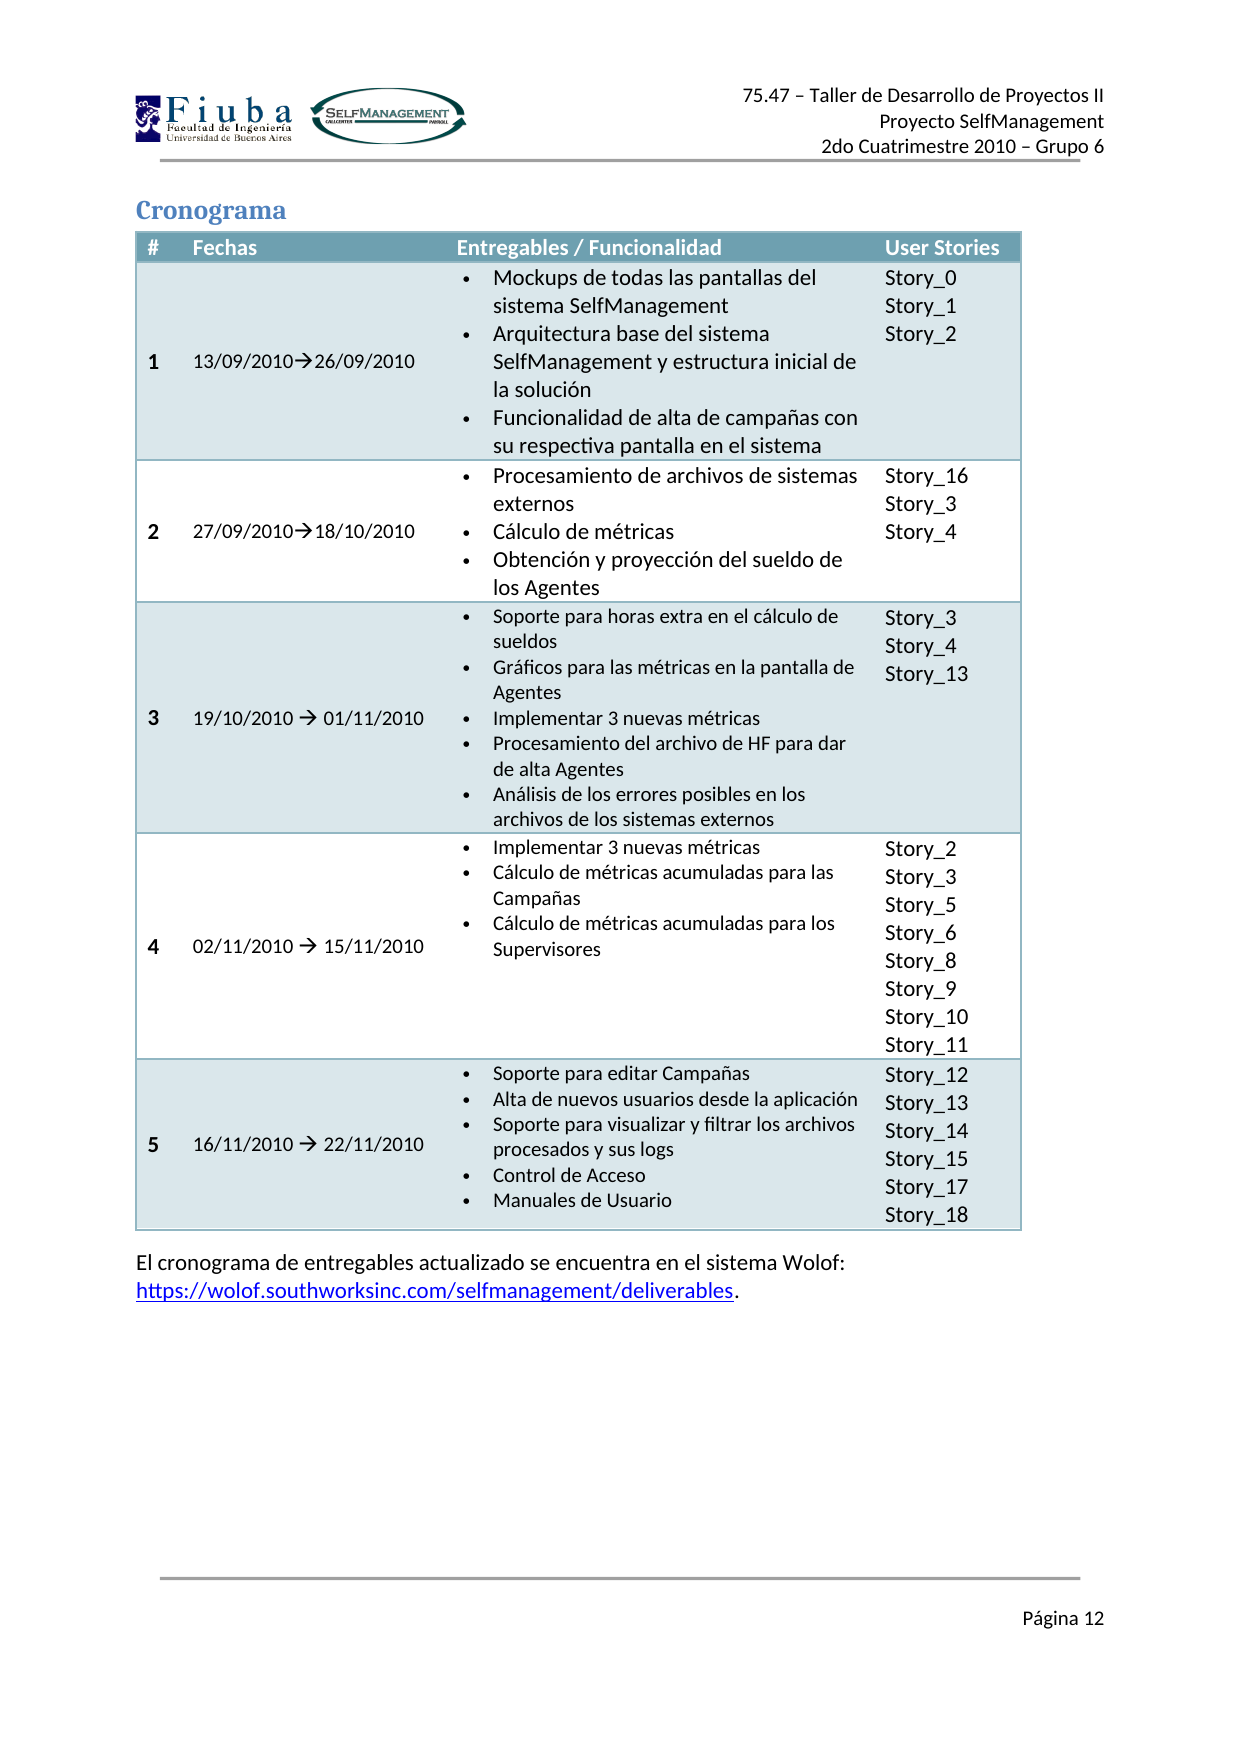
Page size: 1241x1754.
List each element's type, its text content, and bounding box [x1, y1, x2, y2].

table_cell 5 [137, 1060, 181, 1228]
table_cell Story_2 Story_3 Story_5 Story_6 Story_8 Story_9 Story_10 Story_11 [874, 834, 1020, 1058]
subtitle Cronograma [136, 195, 1104, 226]
table_cell 13/09/201026/09/2010 [181, 263, 445, 459]
picture [309, 87, 470, 144]
table_cell Story_3 Story_4 Story_13 [874, 603, 1020, 832]
table_header Fechas [181, 233, 445, 261]
table_cell 16/11/2010 22/11/2010 [181, 1060, 445, 1228]
table_cell Story_12 Story_13 Story_14 Story_15 Story_17 Story_18 [874, 1060, 1020, 1228]
table_cell Soporte para editar Campañas Alta de nuevos usuarios desde la aplicación Soporte para visualizar y filtrar los archivos procesados y sus logs Control de Acceso Manuales de Usuario [445, 1060, 874, 1228]
table_cell Story_0 Story_1 Story_2 [874, 263, 1020, 459]
table_cell 02/11/2010 15/11/2010 [181, 834, 445, 1058]
table_cell 1 [137, 263, 181, 459]
table_cell Mockups de todas las pantallas del sistema SelfManagement Arquitectura base del sistema SelfManagement y estructura inicial de la solución Funcionalidad de alta de campañas con su respectiva pantalla en el sistema [445, 263, 874, 459]
table_cell 27/09/201018/10/2010 [181, 461, 445, 601]
table_header # [137, 233, 181, 261]
table_cell Procesamiento de archivos de sistemas externos Cálculo de métricas Obtención y proyección del sueldo de los Agentes [445, 461, 874, 601]
table_cell 19/10/2010 01/11/2010 [181, 603, 445, 832]
table_cell 2 [137, 461, 181, 601]
table_header User Stories [874, 233, 1020, 261]
table_header Entregables / Funcionalidad [445, 233, 874, 261]
picture [132, 93, 297, 142]
text El cronograma de entregables actualizado se encuentra en el sistema Wolof: https://wolof.southworksinc.com/selfmanagement/deliverables. [136, 1248, 1104, 1304]
table_cell Soporte para horas extra en el cálculo de sueldos Gráficos para las métricas en la pantalla de Agentes Implementar 3 nuevas métricas Procesamiento del archivo de HF para dar de alta Agentes Análisis de los errores posibles en los archivos de los sistemas externos [445, 603, 874, 832]
table_cell Story_16 Story_3 Story_4 [874, 461, 1020, 601]
table_cell 4 [137, 834, 181, 1058]
table_cell Implementar 3 nuevas métricas Cálculo de métricas acumuladas para las Campañas Cálculo de métricas acumuladas para los Supervisores [445, 834, 874, 1058]
table_cell 3 [137, 603, 181, 832]
